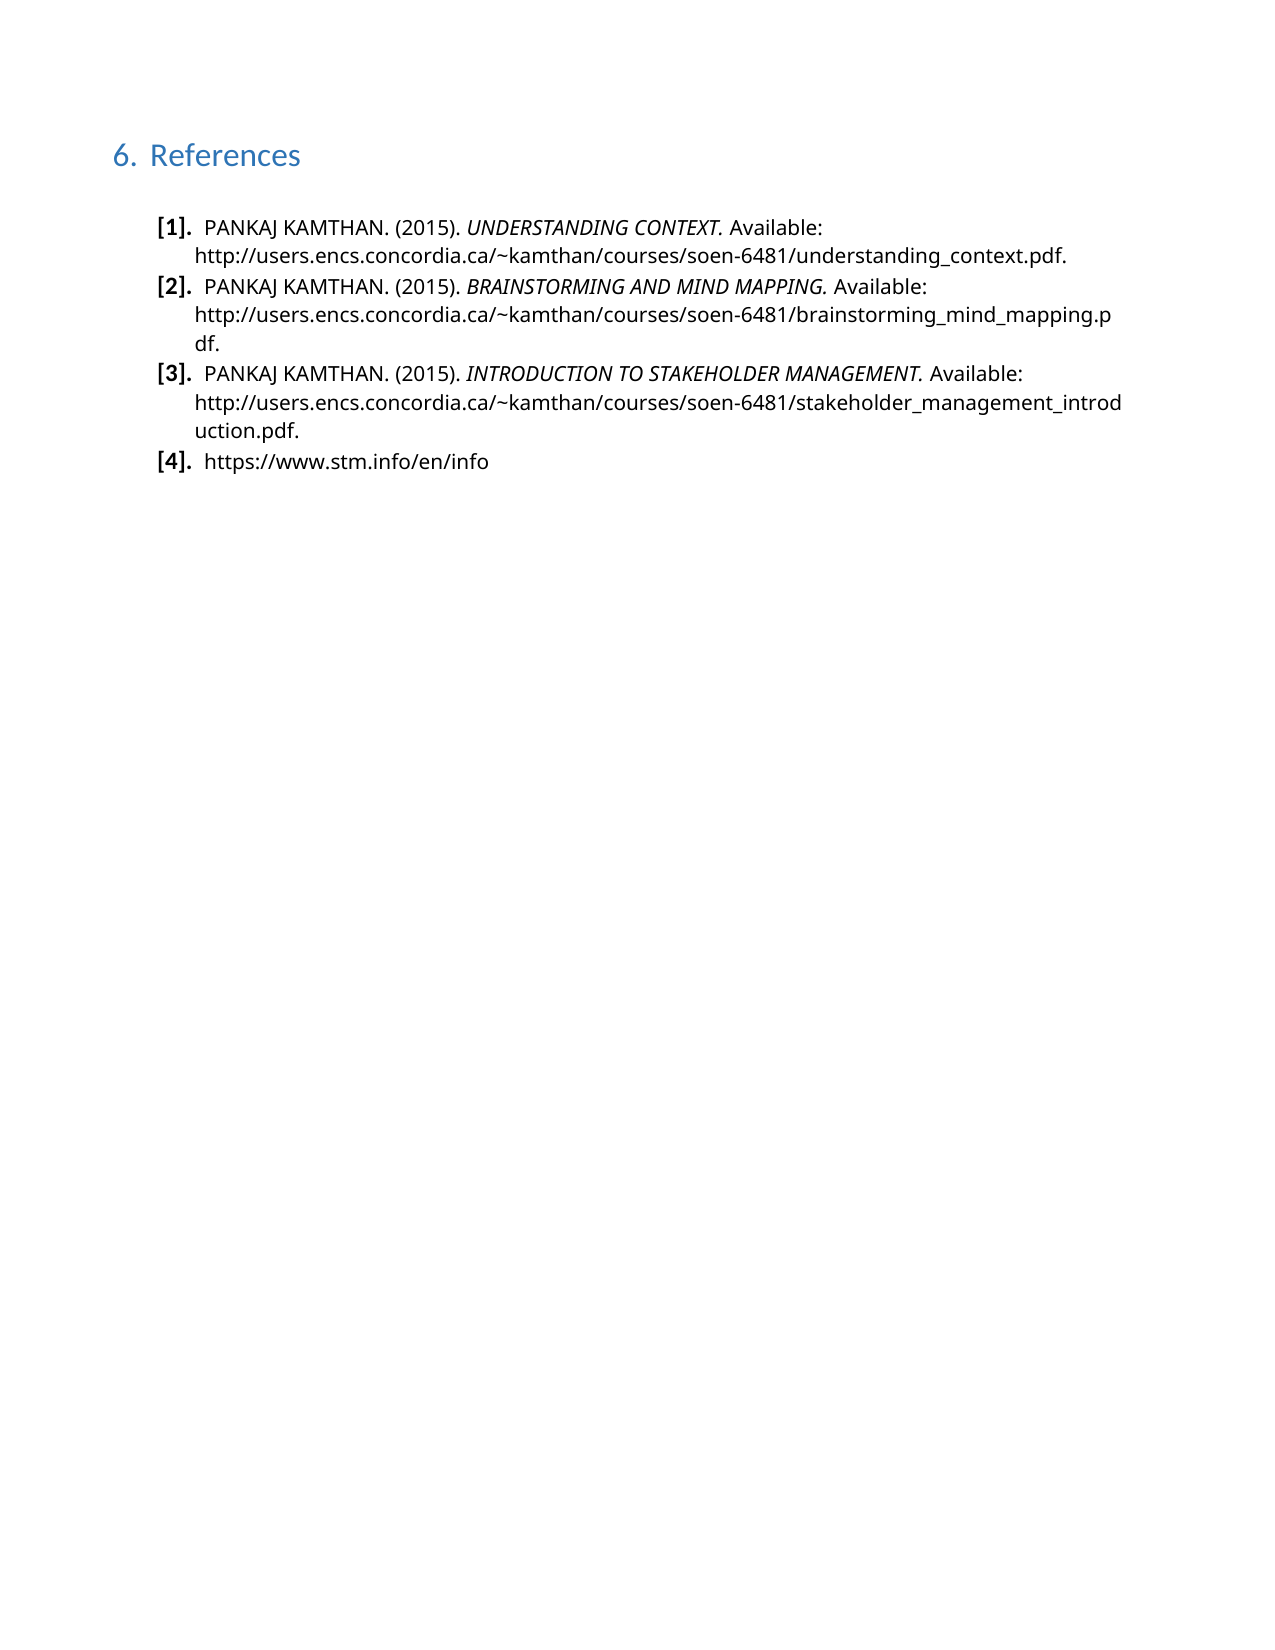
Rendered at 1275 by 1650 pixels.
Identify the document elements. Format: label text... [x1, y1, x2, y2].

list PANKAJ KAMTHAN. (2015). BRAINSTORMING AND MIND MAPPING. Available: http://users.encs.concordia.ca/~kamthan/courses/soen-6481/brainstorming_mind_mapping.pdf. [157, 270, 1125, 357]
list https://www.stm.info/en/info [157, 445, 1125, 475]
subtitle References [112, 134, 1125, 175]
list PANKAJ KAMTHAN. (2015). UNDERSTANDING CONTEXT. Available: http://users.encs.concordia.ca/~kamthan/courses/soen-6481/understanding_context.pdf. [157, 211, 1125, 270]
list PANKAJ KAMTHAN. (2015). INTRODUCTION TO STAKEHOLDER MANAGEMENT. Available: http://users.encs.concordia.ca/~kamthan/courses/soen-6481/stakeholder_management_introduction.pdf. [157, 357, 1125, 445]
